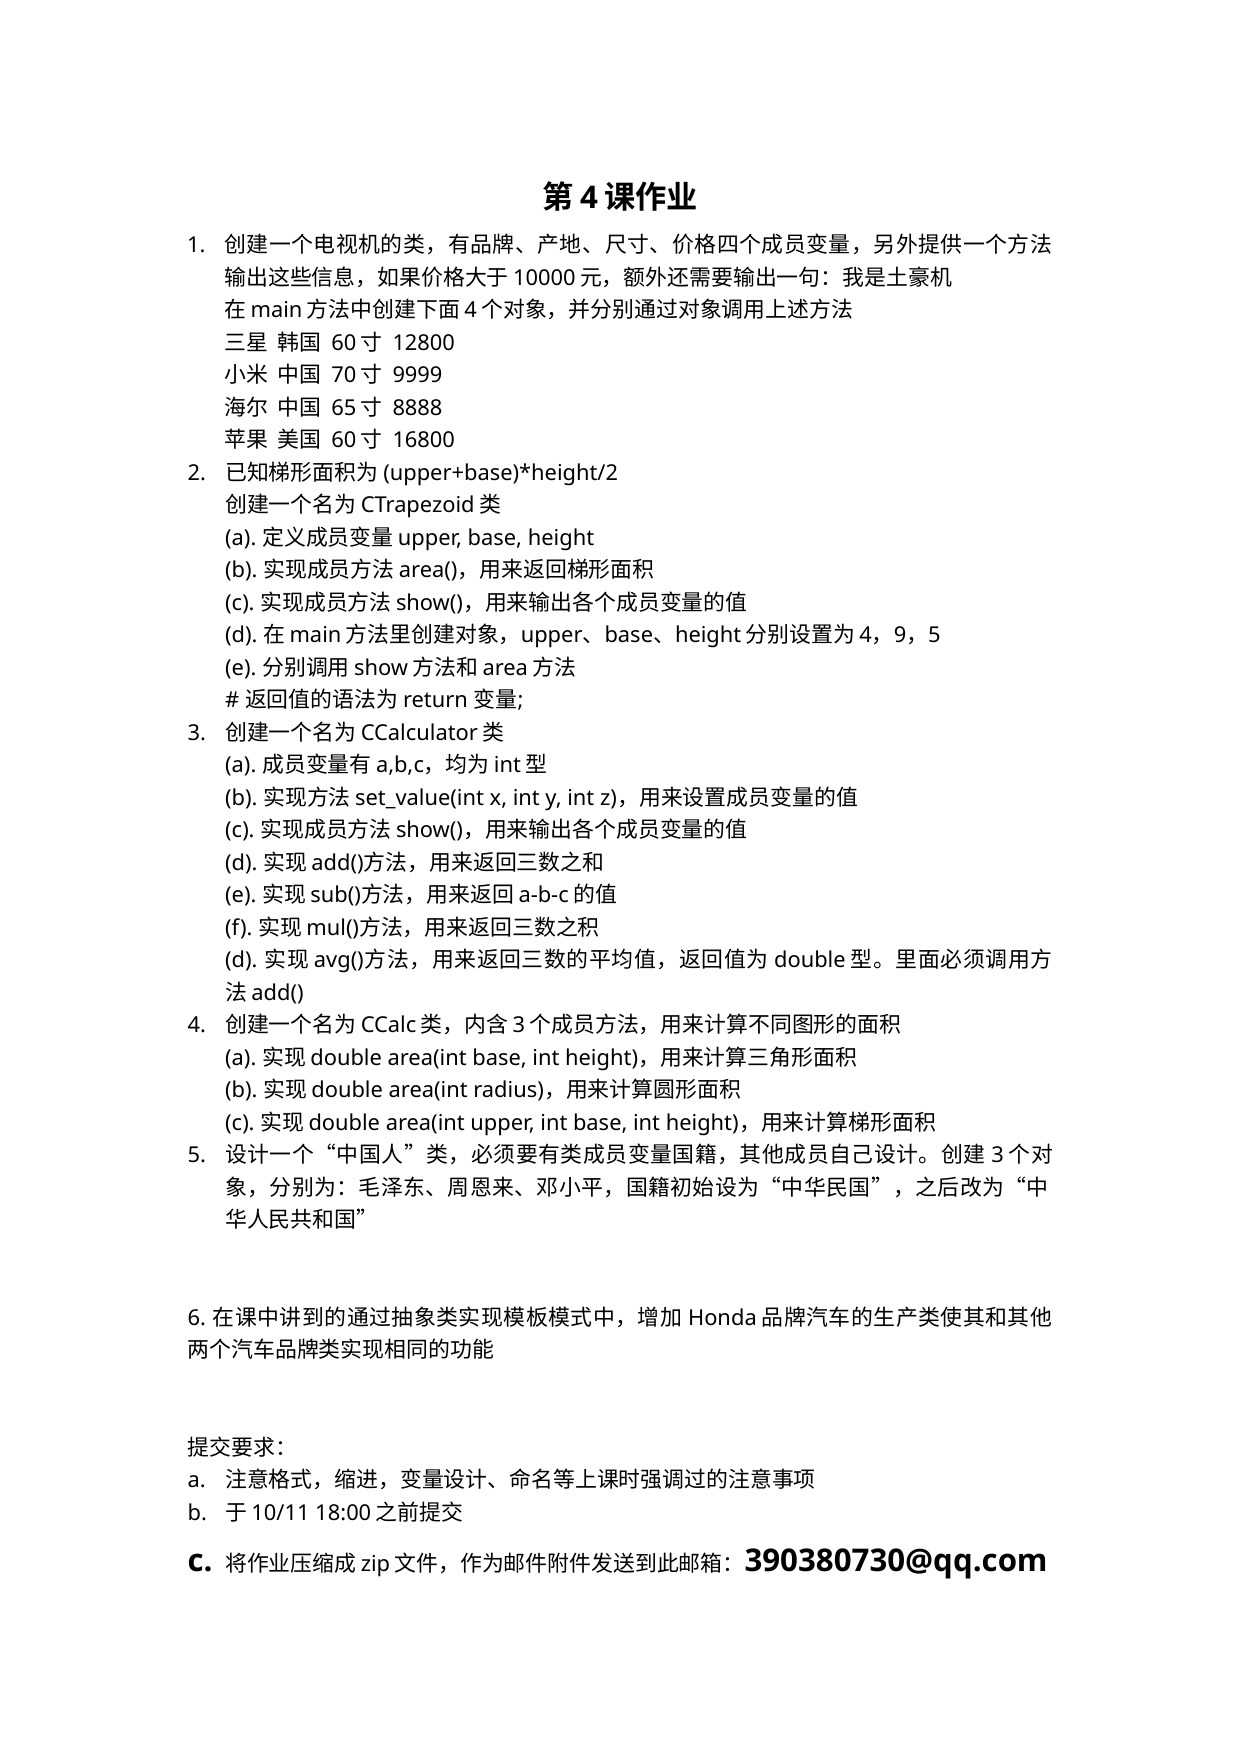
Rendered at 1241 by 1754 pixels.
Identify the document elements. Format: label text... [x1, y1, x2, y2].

list (b). 实现double area(int radius)，用来计算圆形面积 [225, 1072, 1053, 1104]
list (e). 分别调用show方法和area方法 [225, 649, 1053, 682]
list (a). 定义成员变量upper, base, height [225, 519, 1053, 552]
list 创建一个名为CCalculator类 [187, 714, 1053, 747]
list 创建一个名为CTrapezoid类 [225, 487, 1053, 519]
list 苹果 美国 60寸 16800 [224, 422, 1053, 454]
list (a). 实现double area(int base, int height)，用来计算三角形面积 [225, 1039, 1053, 1072]
list 注意格式，缩进，变量设计、命名等上课时强调过的注意事项 [187, 1462, 1053, 1494]
list (d). 在main方法里创建对象，upper、base、height分别设置为4，9，5 [225, 617, 1053, 649]
list (b). 实现成员方法area()，用来返回梯形面积 [225, 552, 1053, 584]
list (c). 实现double area(int upper, int base, int height)，用来计算梯形面积 [225, 1104, 1053, 1137]
list (e). 实现sub()方法，用来返回a-b-c的值 [225, 877, 1053, 909]
list 在main方法中创建下面4个对象，并分别通过对象调用上述方法 [224, 292, 1053, 324]
list (c). 实现成员方法show()，用来输出各个成员变量的值 [225, 584, 1053, 617]
list 创建一个名为CCalc类，内含3个成员方法，用来计算不同图形的面积 [187, 1007, 1053, 1039]
list (d). 实现add()方法，用来返回三数之和 [225, 844, 1053, 877]
list 创建一个电视机的类，有品牌、产地、尺寸、价格四个成员变量，另外提供一个方法输出这些信息，如果价格大于10000元，额外还需要输出一句：我是土豪机 [187, 227, 1053, 292]
list 于10/11 18:00之前提交 [187, 1494, 1053, 1527]
list (b). 实现方法set_value(int x, int y, int z)，用来设置成员变量的值 [225, 779, 1053, 812]
list 6. 在课中讲到的通过抽象类实现模板模式中，增加Honda品牌汽车的生产类使其和其他两个汽车品牌类实现相同的功能 [187, 1299, 1053, 1364]
list 将作业压缩成zip文件，作为邮件附件发送到此邮箱：390380730@qq.com [187, 1527, 1053, 1592]
list (d). 实现avg()方法，用来返回三数的平均值，返回值为double型。里面必须调用方法add() [225, 942, 1053, 1007]
list 三星 韩国 60寸 12800 [224, 324, 1053, 357]
list 海尔 中国 65寸 8888 [224, 389, 1053, 422]
list 小米 中国 70寸 9999 [224, 357, 1053, 389]
list 已知梯形面积为 (upper+base)*height/2 [187, 454, 1053, 487]
list 设计一个“中国人”类，必须要有类成员变量国籍，其他成员自己设计。创建3个对象，分别为：毛泽东、周恩来、邓小平，国籍初始设为“中华民国”，之后改为“中华人民共和国” [187, 1137, 1053, 1234]
list (f). 实现mul()方法，用来返回三数之积 [225, 909, 1053, 942]
list (a). 成员变量有a,b,c，均为int型 [225, 747, 1053, 779]
text 第4课作业 [187, 162, 1053, 227]
text 提交要求： [187, 1429, 1053, 1462]
list (c). 实现成员方法show()，用来输出各个成员变量的值 [225, 812, 1053, 844]
list # 返回值的语法为 return 变量; [225, 682, 1053, 714]
